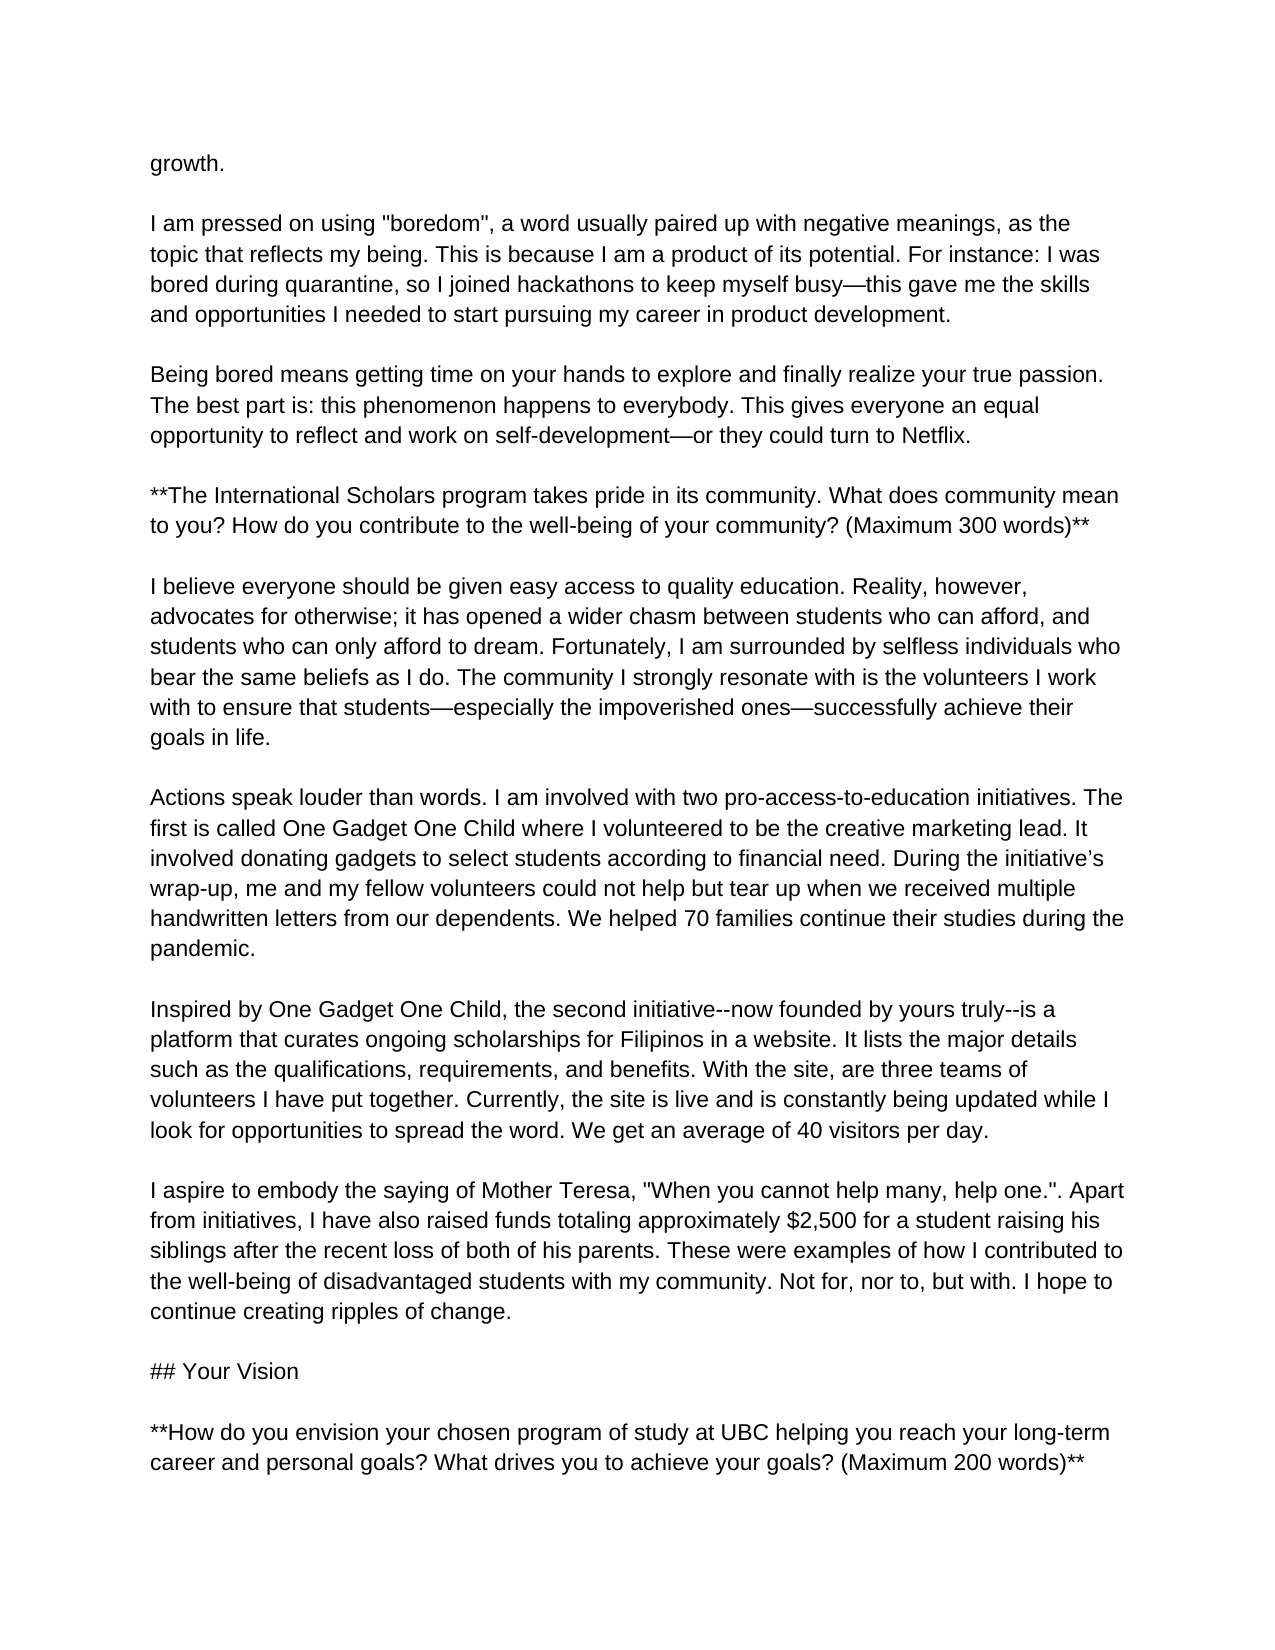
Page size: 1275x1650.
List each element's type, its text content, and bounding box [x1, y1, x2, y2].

text **How do you envision your chosen program of study at UBC helping you reach your long-term career and personal goals? What drives you to achieve your goals? (Maximum 200 words)** [150, 1419, 1125, 1475]
text Being bored means getting time on your hands to explore and finally realize your true passion. The best part is: this phenomenon happens to everybody. This gives everyone an equal opportunity to reflect and work on self-development—or they could turn to Netflix. [150, 361, 1125, 448]
text Actions speak louder than words. I am involved with two pro-access-to-education initiatives. The first is called One Gadget One Child where I volunteered to be the creative marketing lead. It involved donating gadgets to select students according to financial need. During the initiative’s wrap-up, me and my fellow volunteers could not help but tear up when we received multiple handwritten letters from our dependents. We helped 70 families continue their studies during the pandemic. [150, 784, 1125, 962]
text I believe everyone should be given easy access to quality education. Reality, however, advocates for otherwise; it has opened a wider chasm between students who can afford, and students who can only afford to dream. Fortunately, I am surrounded by selfless individuals who bear the same beliefs as I do. The community I strongly resonate with is the volunteers I work with to ensure that students—especially the impoverished ones—successfully achieve their goals in life. [150, 573, 1125, 750]
text Inspired by One Gadget One Child, the second initiative--now founded by yours truly--is a platform that curates ongoing scholarships for Filipinos in a website. It lists the major details such as the qualifications, requirements, and benefits. With the site, are three teams of volunteers I have put together. Currently, the site is live and is constantly being updated while I look for opportunities to spread the word. We get an average of 40 visitors per day. [150, 996, 1125, 1143]
text I am pressed on using "boredom", a word usually paired up with negative meanings, as the topic that reflects my being. This is because I am a product of its potential. For instance: I was bored during quarantine, so I joined hackathons to keep myself busy—this gave me the skills and opportunities I needed to start pursuing my career in product development. [150, 210, 1125, 327]
text ## Your Vision [150, 1358, 1125, 1385]
text **The International Scholars program takes pride in its community. What does community mean to you? How do you contribute to the well-being of your community? (Maximum 300 words)** [150, 482, 1125, 539]
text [150, 150, 1125, 176]
text I aspire to embody the saying of Mother Teresa, "When you cannot help many, help one.". Apart from initiatives, I have also raised funds totaling approximately $2,500 for a student raising his siblings after the recent loss of both of his parents. These were examples of how I contributed to the well-being of disadvantaged students with my community. Not for, nor to, but with. I hope to continue creating ripples of change. [150, 1177, 1125, 1324]
